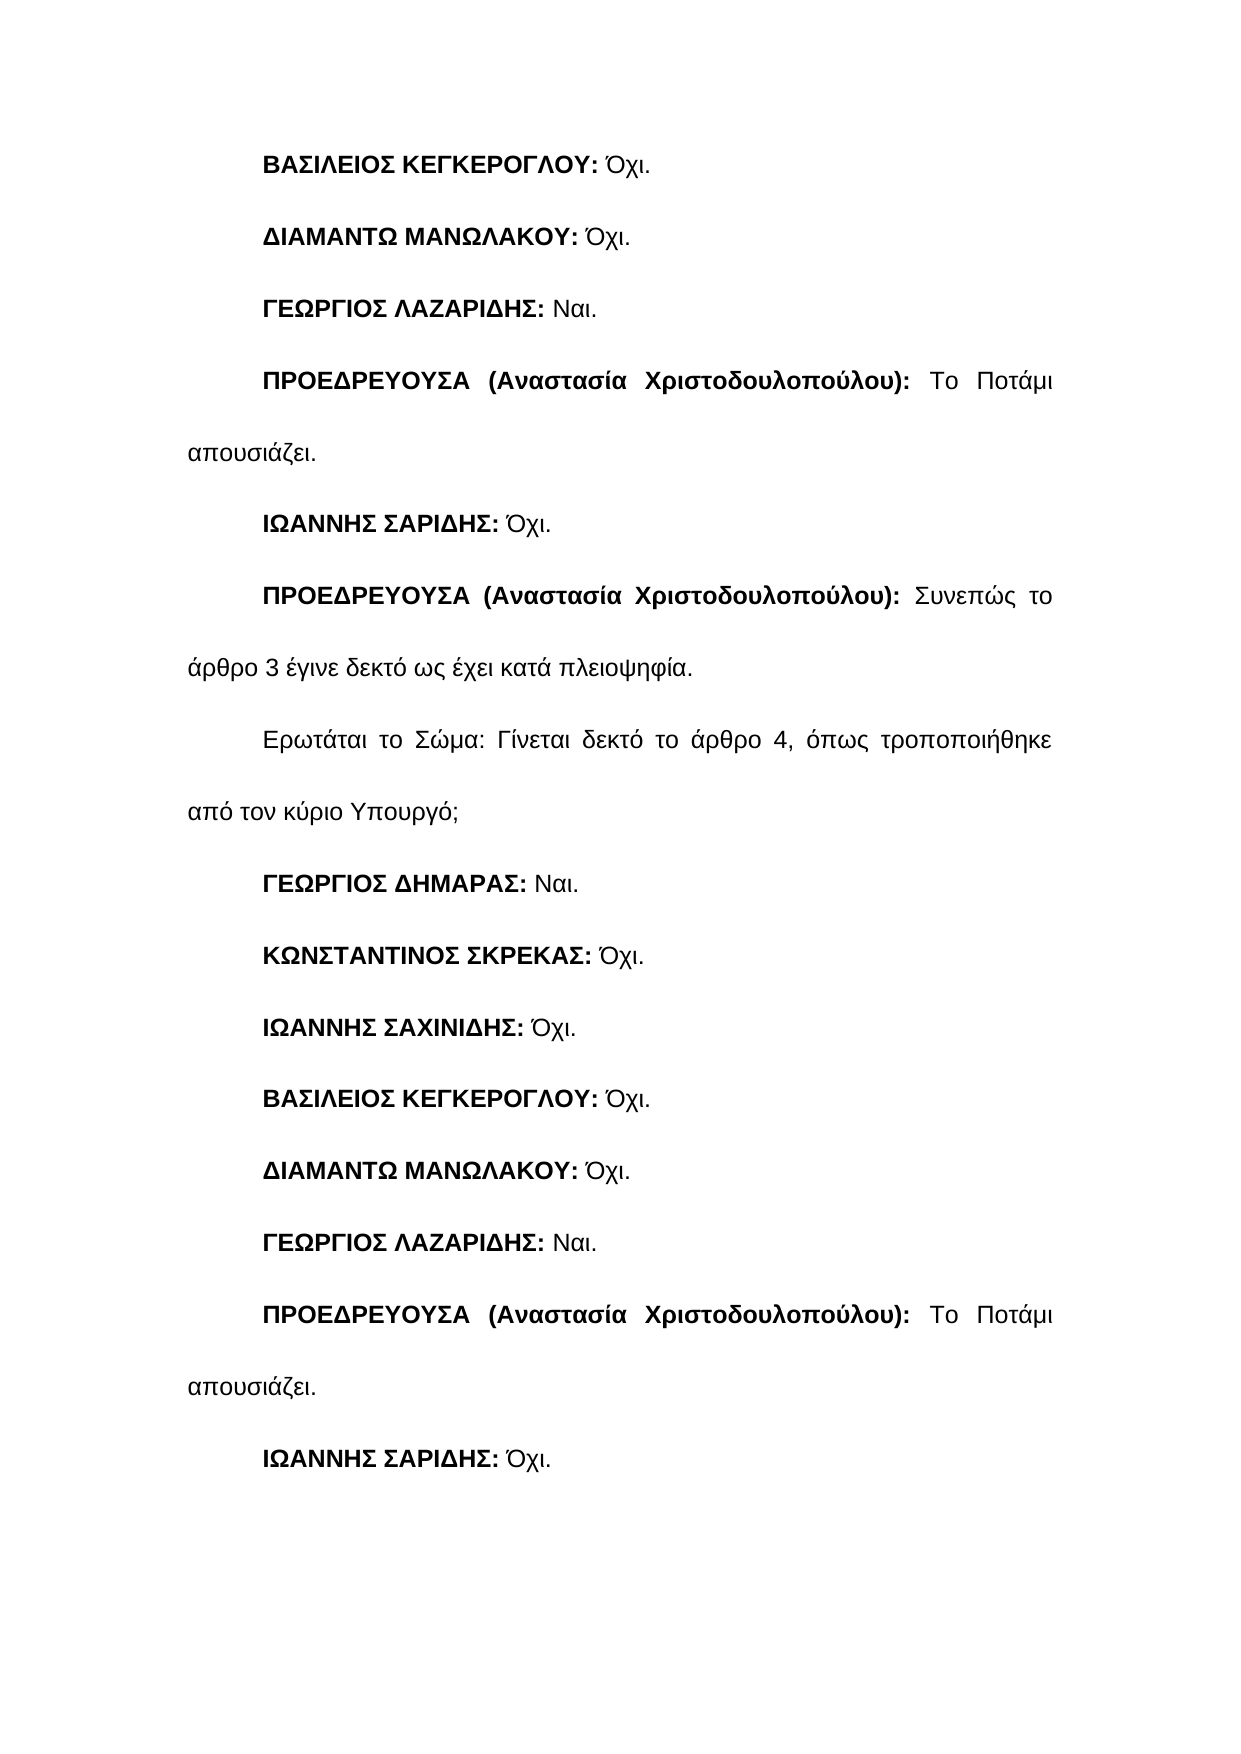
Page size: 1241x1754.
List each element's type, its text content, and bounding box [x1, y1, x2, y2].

text ΚΩΝΣΤΑΝΤΙΝΟΣ ΣΚΡΕΚΑΣ: Όχι. [187, 941, 1053, 969]
text ΙΩΑΝΝΗΣ ΣΑΡΙΔΗΣ: Όχι. [187, 509, 1053, 538]
text ΔΙΑΜΑΝΤΩ ΜΑΝΩΛΑΚΟΥ: Όχι. [187, 222, 1053, 251]
text ΒΑΣΙΛΕΙΟΣ ΚΕΓΚΕΡΟΓΛΟΥ: Όχι. [187, 150, 1053, 179]
text ΔΙΑΜΑΝΤΩ ΜΑΝΩΛΑΚΟΥ: Όχι. [187, 1156, 1053, 1185]
text ΙΩΑΝΝΗΣ ΣΑΧΙΝΙΔΗΣ: Όχι. [187, 1012, 1053, 1041]
text Ερωτάται το Σώμα: Γίνεται δεκτό το άρθρο 4, όπως τροποποιήθηκε από τον κύριο Υπουργό; [187, 725, 1053, 826]
text ΓΕΩΡΓΙΟΣ ΛΑΖΑΡΙΔΗΣ: Ναι. [187, 1228, 1053, 1257]
text ΒΑΣΙΛΕΙΟΣ ΚΕΓΚΕΡΟΓΛΟΥ: Όχι. [187, 1084, 1053, 1113]
text ΓΕΩΡΓΙΟΣ ΛΑΖΑΡΙΔΗΣ: Ναι. [187, 294, 1053, 322]
text ΠΡΟΕΔΡΕΥΟΥΣΑ (Αναστασία Χριστοδουλοπούλου): Το Ποτάμι απουσιάζει. [187, 366, 1053, 466]
text ΙΩΑΝΝΗΣ ΣΑΡΙΔΗΣ: Όχι. [187, 1444, 1053, 1472]
text ΠΡΟΕΔΡΕΥΟΥΣΑ (Αναστασία Χριστοδουλοπούλου): Συνεπώς το άρθρο 3 έγινε δεκτό ως έχει κατά πλειοψηφία. [187, 581, 1053, 682]
text ΓΕΩΡΓΙΟΣ ΔΗΜΑΡΑΣ: Ναι. [187, 869, 1053, 897]
text ΠΡΟΕΔΡΕΥΟΥΣΑ (Αναστασία Χριστοδουλοπούλου): Το Ποτάμι απουσιάζει. [187, 1300, 1053, 1401]
